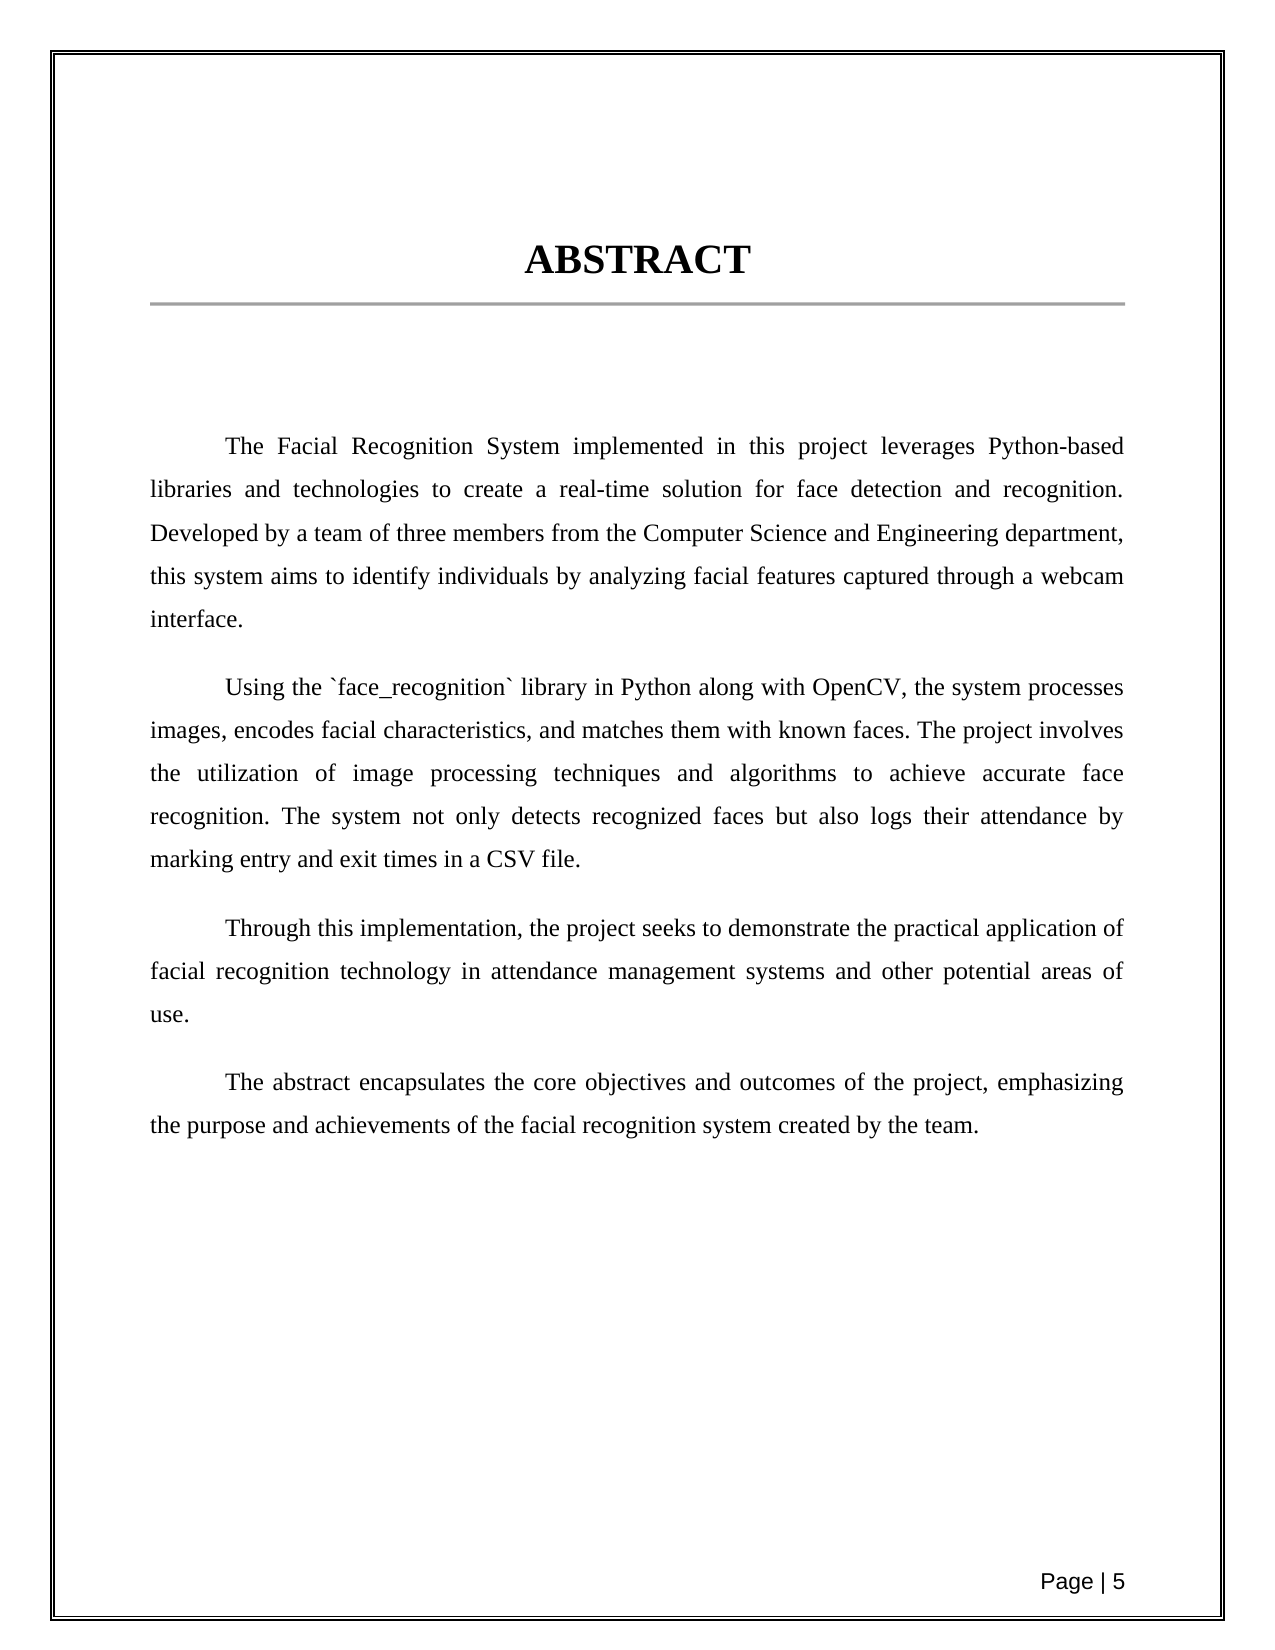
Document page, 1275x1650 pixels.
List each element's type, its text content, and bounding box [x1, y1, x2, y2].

subtitle ABSTRACT [150, 235, 1125, 283]
text Using the `face_recognition` library in Python along with OpenCV, the system processes images, encodes facial characteristics, and matches them with known faces. The project involves the utilization of image processing techniques and algorithms to achieve accurate face recognition. The system not only detects recognized faces but also logs their attendance by marking entry and exit times in a CSV file. [150, 672, 1125, 873]
text The Facial Recognition System implemented in this project leverages Python-based libraries and technologies to create a real-time solution for face detection and recognition. Developed by a team of three members from the Computer Science and Engineering department, this system aims to identify individuals by analyzing facial features captured through a webcam interface. [150, 431, 1125, 633]
text Through this implementation, the project seeks to demonstrate the practical application of facial recognition technology in attendance management systems and other potential areas of use. [150, 913, 1125, 1028]
text The abstract encapsulates the core objectives and outcomes of the project, emphasizing the purpose and achievements of the facial recognition system created by the team. [150, 1067, 1125, 1139]
